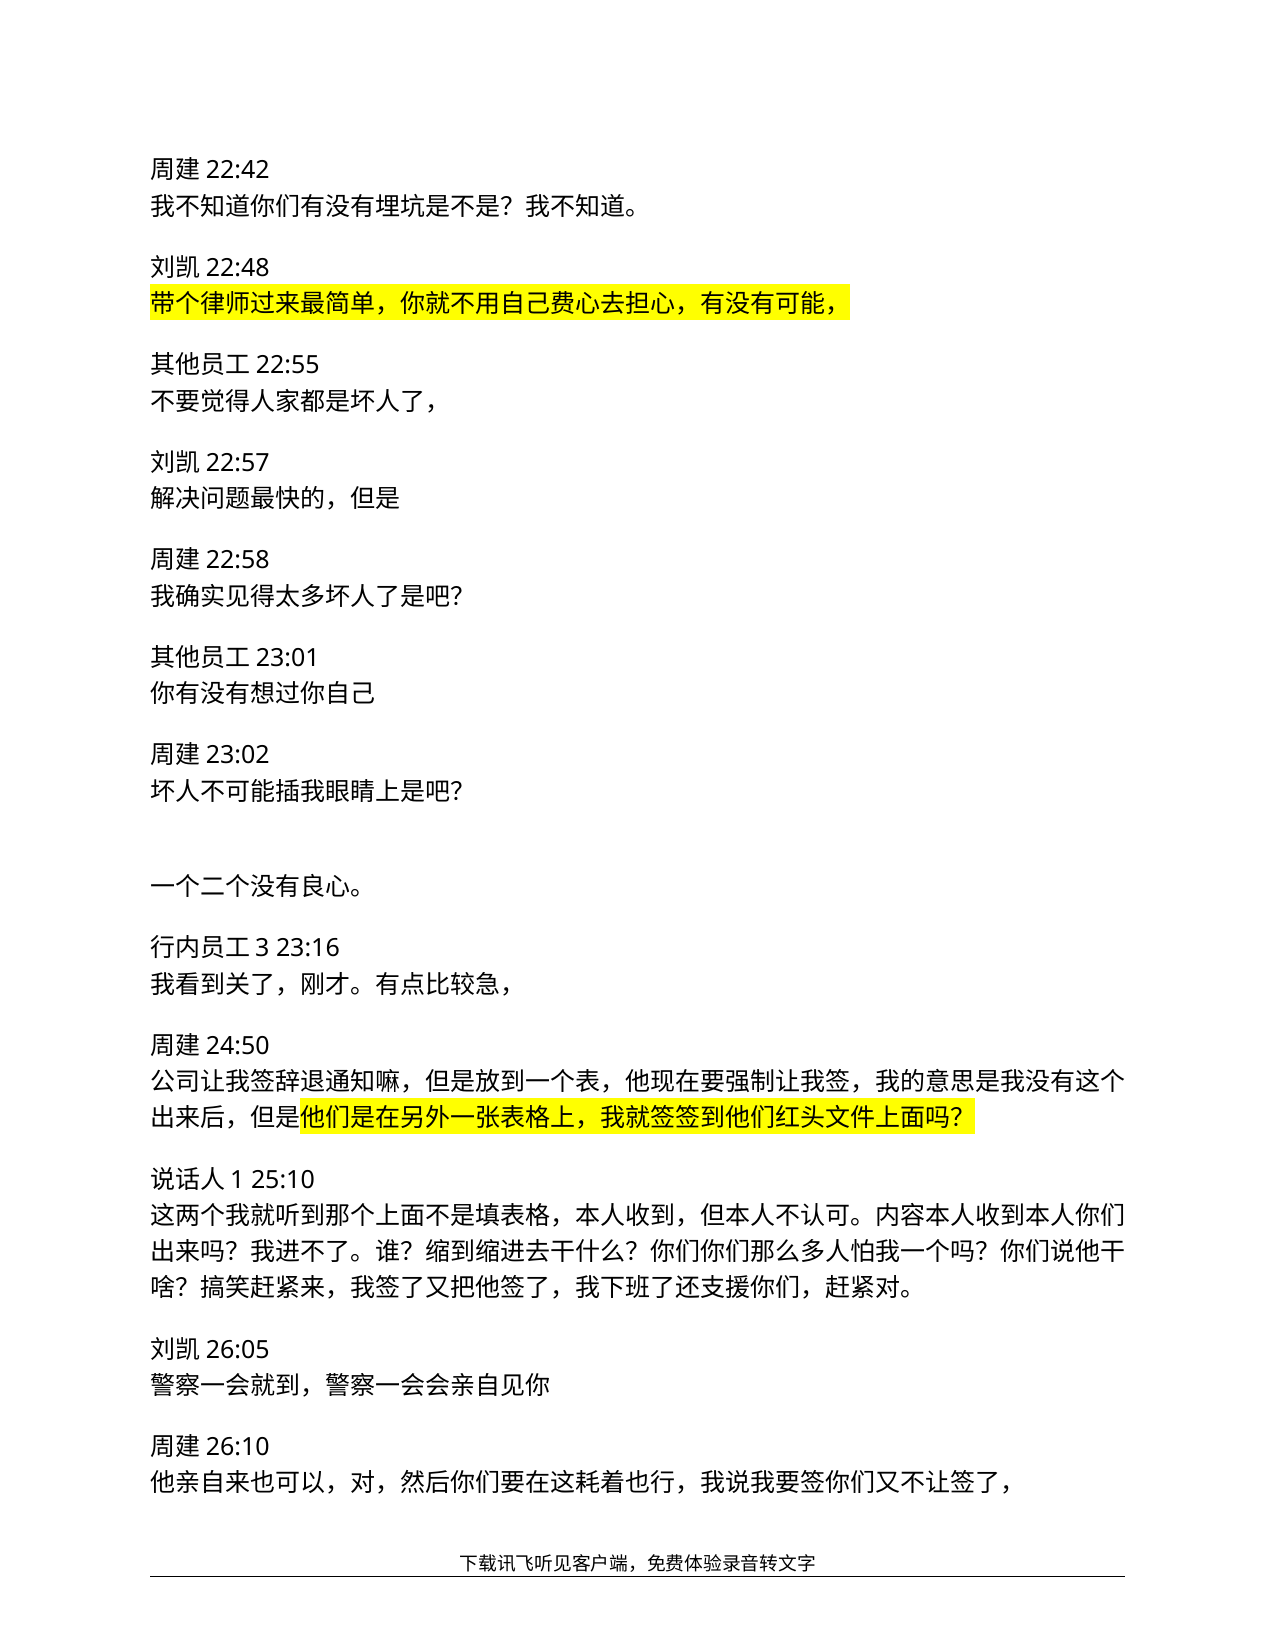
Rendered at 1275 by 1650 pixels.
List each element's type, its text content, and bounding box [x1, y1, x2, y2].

text 行内员工3 23:16 我看到关了，刚才。有点比较急， [150, 928, 1125, 1000]
text 其他员工 23:01 你有没有想过你自己 [150, 637, 1125, 710]
text 周建 22:58 我确实见得太多坏人了是吧？ [150, 540, 1125, 612]
text 周建 24:50 公司让我签辞退通知嘛，但是放到一个表，他现在要强制让我签，我的意思是我没有这个出来后，但是他们是在另外一张表格上，我就签签到他们红头文件上面吗？ [150, 1025, 1125, 1134]
text 周建 26:10 他亲自来也可以，对，然后你们要在这耗着也行，我说我要签你们又不让签了， [150, 1427, 1125, 1499]
text 一个二个没有良心。 [150, 832, 1125, 903]
text 其他员工 22:55 不要觉得人家都是坏人了， [150, 345, 1125, 417]
text 刘凯 26:05 警察一会就到，警察一会会亲自见你 [150, 1329, 1125, 1402]
text 刘凯 22:57 解决问题最快的，但是 [150, 442, 1125, 515]
text 说话人1 25:10 这两个我就听到那个上面不是填表格，本人收到，但本人不认可。内容本人收到本人你们出来吗？我进不了。谁？缩到缩进去干什么？你们你们那么多人怕我一个吗？你们说他干啥？搞笑赶紧来，我签了又把他签了，我下班了还支援你们，赶紧对。 [150, 1159, 1125, 1304]
text 周建 22:42 我不知道你们有没有埋坑是不是？我不知道。 [150, 150, 1125, 222]
text 刘凯 22:48 带个律师过来最简单，你就不用自己费心去担心，有没有可能， [150, 247, 1125, 320]
text 周建 23:02 坏人不可能插我眼睛上是吧？ [150, 735, 1125, 807]
